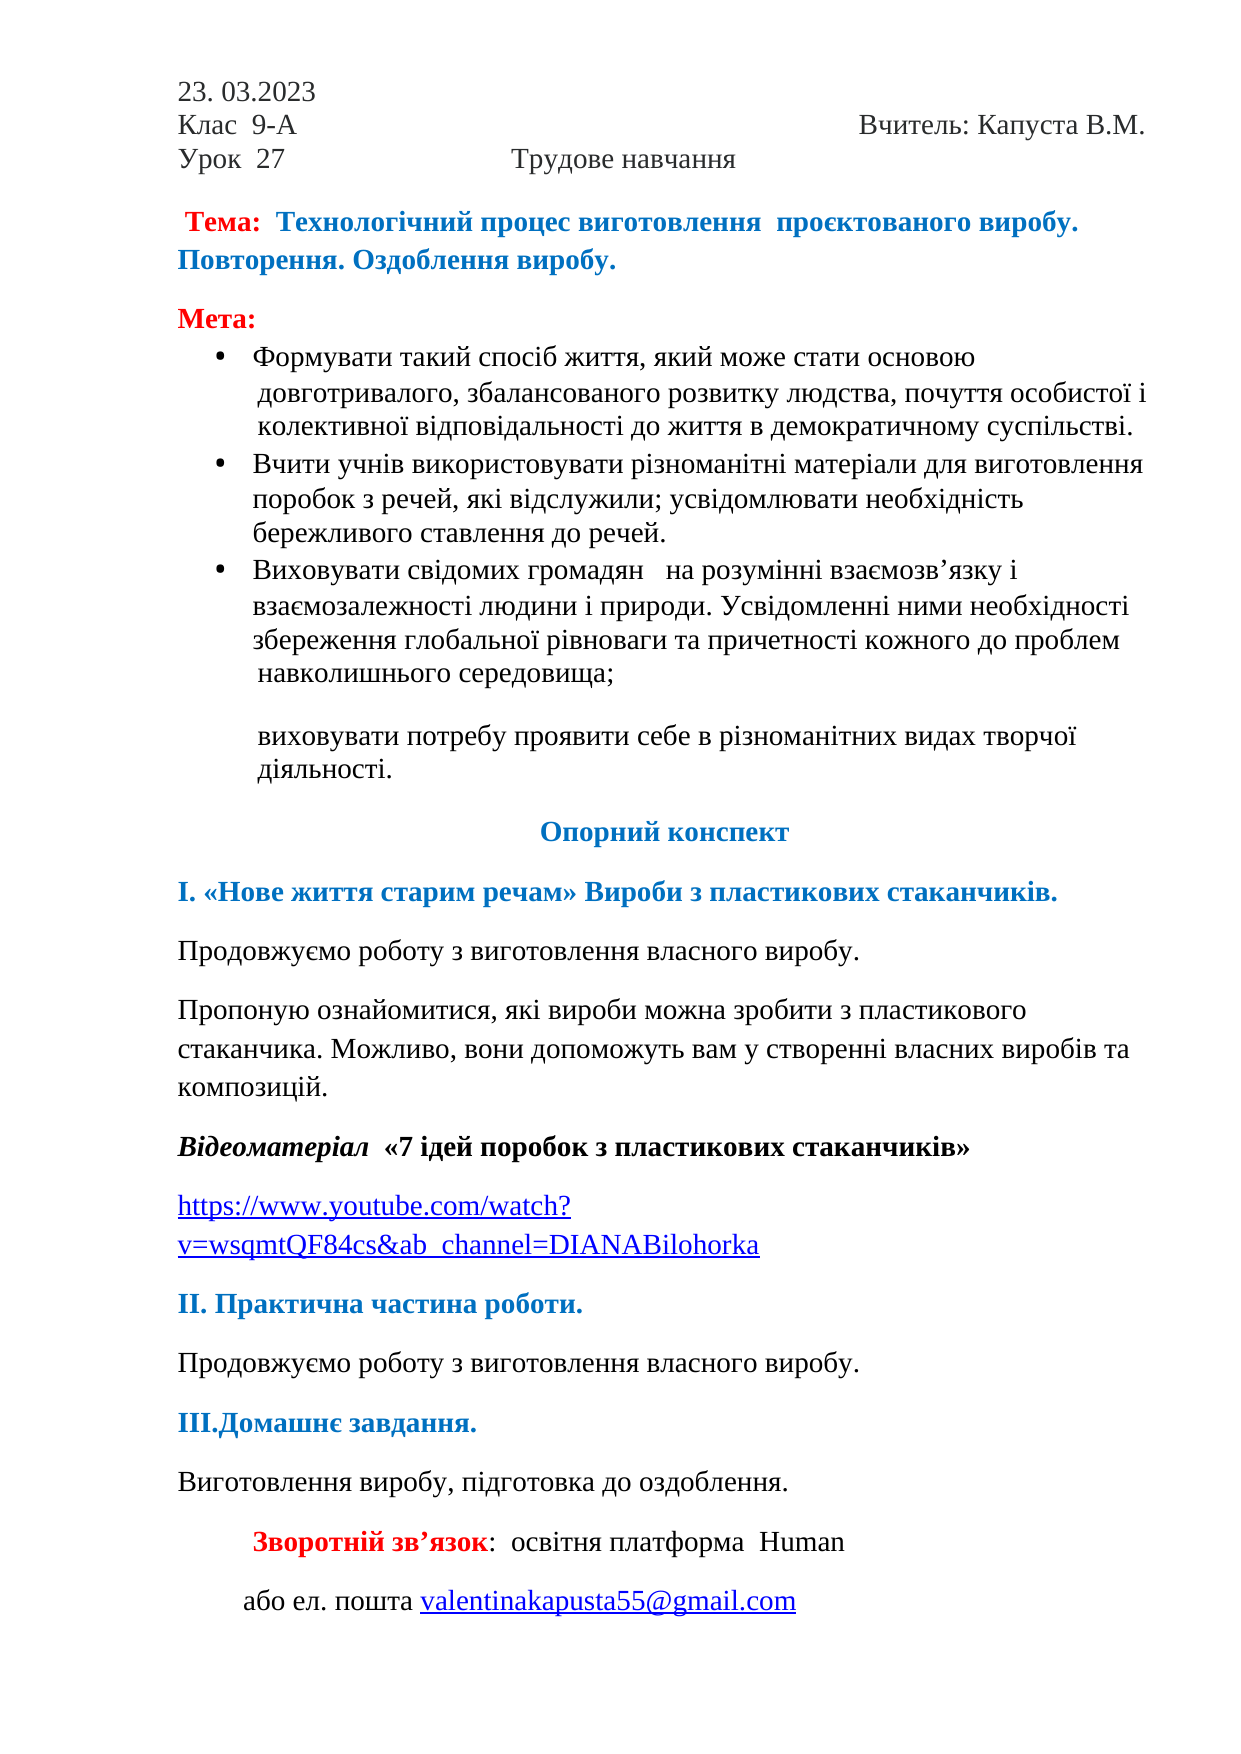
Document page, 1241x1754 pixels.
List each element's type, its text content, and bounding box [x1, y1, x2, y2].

text ІІІ.Домашнє завдання. [177, 1405, 1152, 1438]
text довготривалого, збалансованого розвитку людства, почуття особистої і [177, 375, 1152, 408]
text або ел. пошта valentinakapusta55@gmail.com [177, 1583, 1152, 1617]
text Пропоную ознайомитися, які вироби можна зробити з пластикового стаканчика. Можливо, вони допоможуть вам у створенні власних виробів та композицій. [177, 992, 1152, 1103]
text Клас 9-А Вчитель: Капуста В.М. [177, 107, 1152, 141]
text Опорний конспект [177, 814, 1152, 848]
text діяльності. [177, 752, 1152, 785]
text навколишнього середовища; [177, 655, 1152, 689]
list Вчити учнів використовувати різноманітні матеріали для виготовлення поробок з речей, які відслужили; усвідомлювати необхідність бережливого ставлення до речей. [215, 442, 1152, 549]
text Зворотній зв’язок: освітня платформа Human [252, 1524, 1152, 1557]
text виховувати потребу проявити себе в різноманітних видах творчої [177, 718, 1152, 752]
text Продовжуємо роботу з виготовлення власного виробу. [177, 1346, 1152, 1379]
text Продовжуємо роботу з виготовлення власного виробу. [177, 933, 1152, 967]
list Виховувати свідомих громадян на розумінні взаємозв’язку і взаємозалежності людини і природи. Усвідомленні ними необхідності збереження глобальної рівноваги та причетності кожного до проблем [215, 549, 1152, 655]
text Урок 27 Трудове навчання [177, 141, 1152, 174]
text Виготовлення виробу, підготовка до оздоблення. [177, 1464, 1152, 1498]
text Тема: Технологічний процес виготовлення проєктованого виробу. Повторення. Оздоблення виробу. [177, 204, 1152, 276]
text І. «Нове життя старим речам» Вироби з пластикових стаканчиків. [177, 874, 1152, 907]
text ІІ. Практична частина роботи. [177, 1286, 1152, 1320]
text Відеоматеріал «7 ідей поробок з пластикових стаканчиків» [177, 1129, 1152, 1162]
list Формувати такий спосіб життя, який може стати основою [215, 335, 1152, 375]
text https://www.youtube.com/watch?v=wsqmtQF84cs&ab_channel=DIANABilohorka [177, 1188, 1152, 1260]
text 23. 03.2023 [177, 74, 1152, 107]
text Мета: [177, 302, 1152, 335]
text колективної відповідальності до життя в демократичному суспільстві. [177, 408, 1152, 442]
